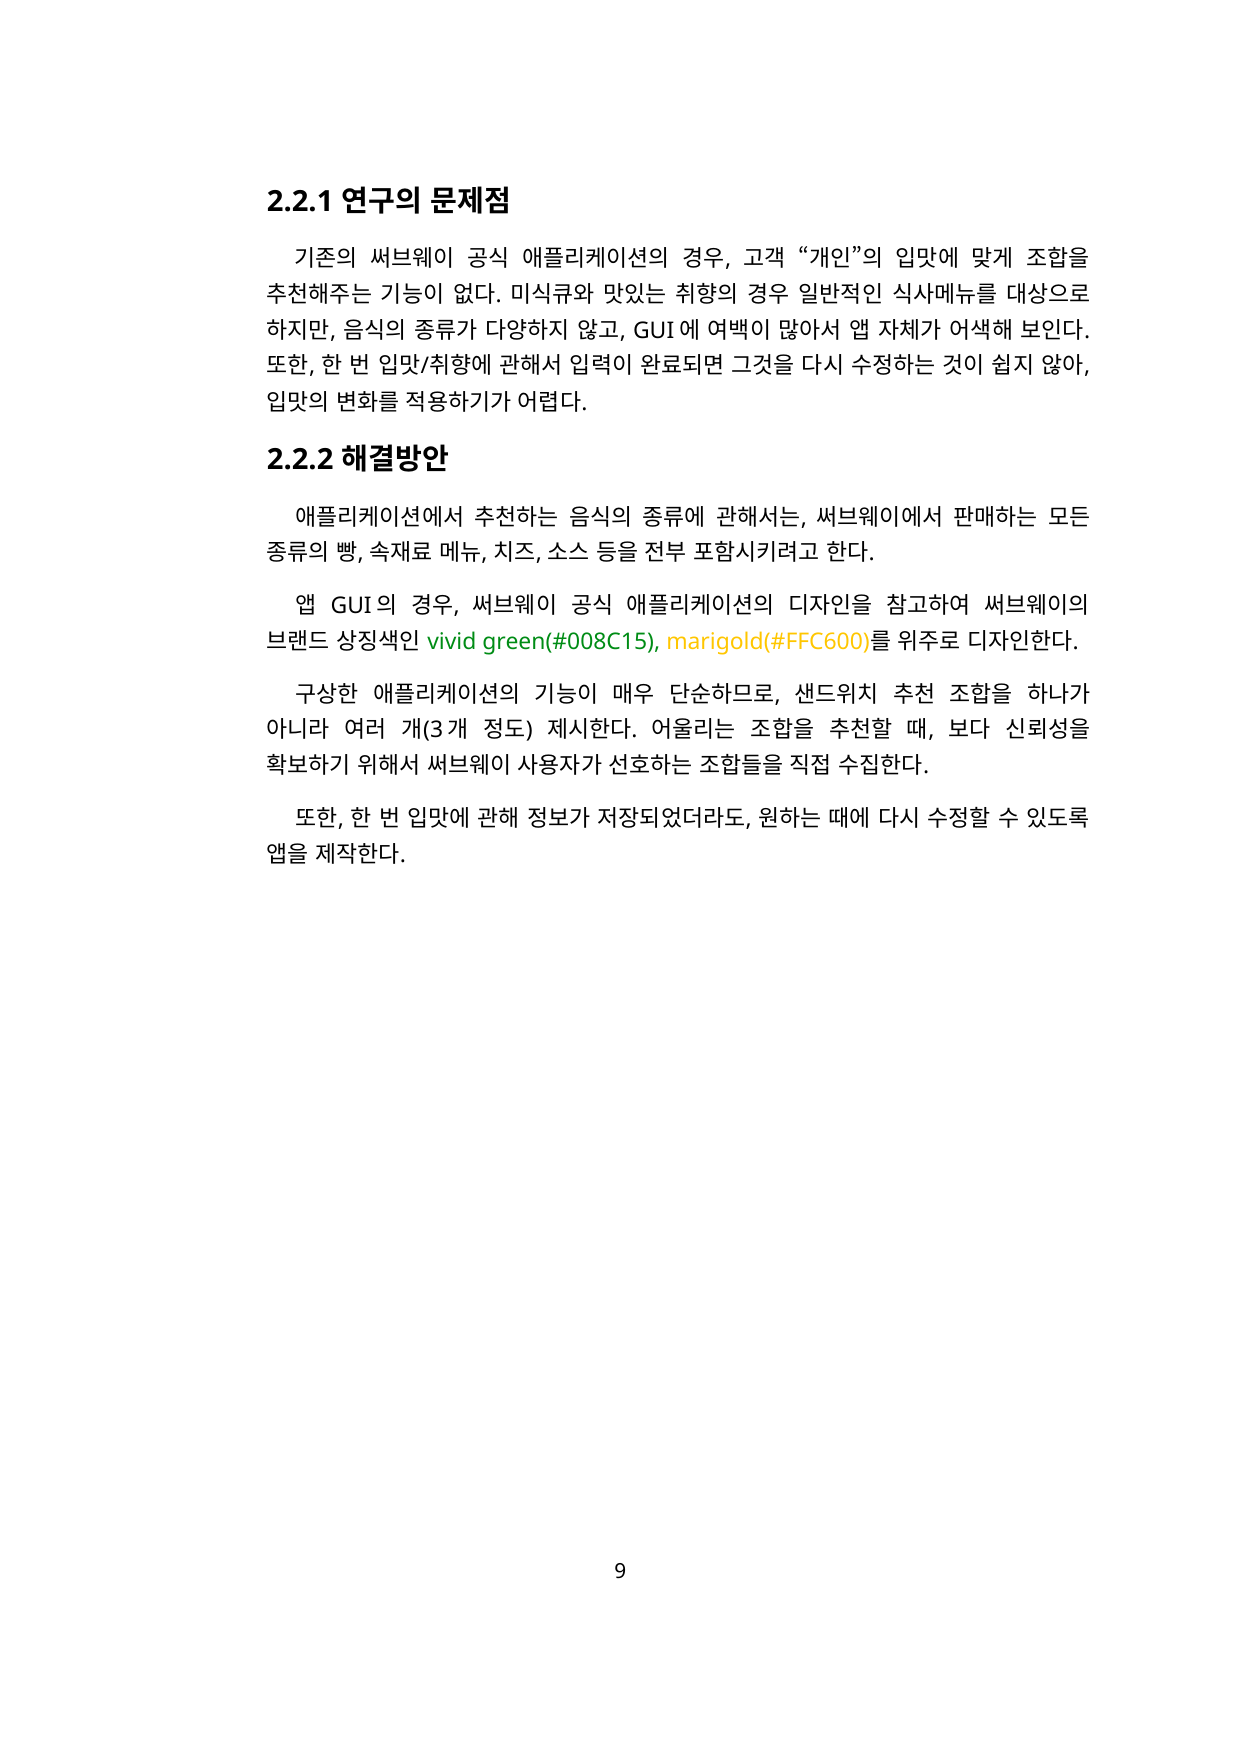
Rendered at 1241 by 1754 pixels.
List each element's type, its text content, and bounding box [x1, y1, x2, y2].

text 기존의 써브웨이 공식 애플리케이션의 경우, 고객 “개인”의 입맛에 맞게 조합을 추천해주는 기능이 없다. 미식큐와 맛있는 취향의 경우 일반적인 식사메뉴를 대상으로 하지만, 음식의 종류가 다양하지 않고, GUI에 여백이 많아서 앱 자체가 어색해 보인다. 또한, 한 번 입맛/취향에 관해서 입력이 완료되면 그것을 다시 수정하는 것이 쉽지 않아, 입맛의 변화를 적용하기가 어렵다. [267, 239, 1090, 417]
list 연구의 문제점 [267, 177, 1090, 219]
text 또한, 한 번 입맛에 관해 정보가 저장되었더라도, 원하는 때에 다시 수정할 수 있도록 앱을 제작한다. [267, 800, 1090, 869]
list 해결방안 [267, 436, 1090, 478]
text 애플리케이션에서 추천하는 음식의 종류에 관해서는, 써브웨이에서 판매하는 모든 종류의 빵, 속재료 메뉴, 치즈, 소스 등을 전부 포함시키려고 한다. [267, 498, 1090, 568]
text 구상한 애플리케이션의 기능이 매우 단순하므로, 샌드위치 추천 조합을 하나가 아니라 여러 개(3개 정도) 제시한다. 어울리는 조합을 추천할 때, 보다 신뢰성을 확보하기 위해서 써브웨이 사용자가 선호하는 조합들을 직접 수집한다. [267, 675, 1090, 781]
text 앱 GUI의 경우, 써브웨이 공식 애플리케이션의 디자인을 참고하여 써브웨이의 브랜드 상징색인 vivid green(#008C15), marigold(#FFC600)를 위주로 디자인한다. [267, 587, 1090, 656]
